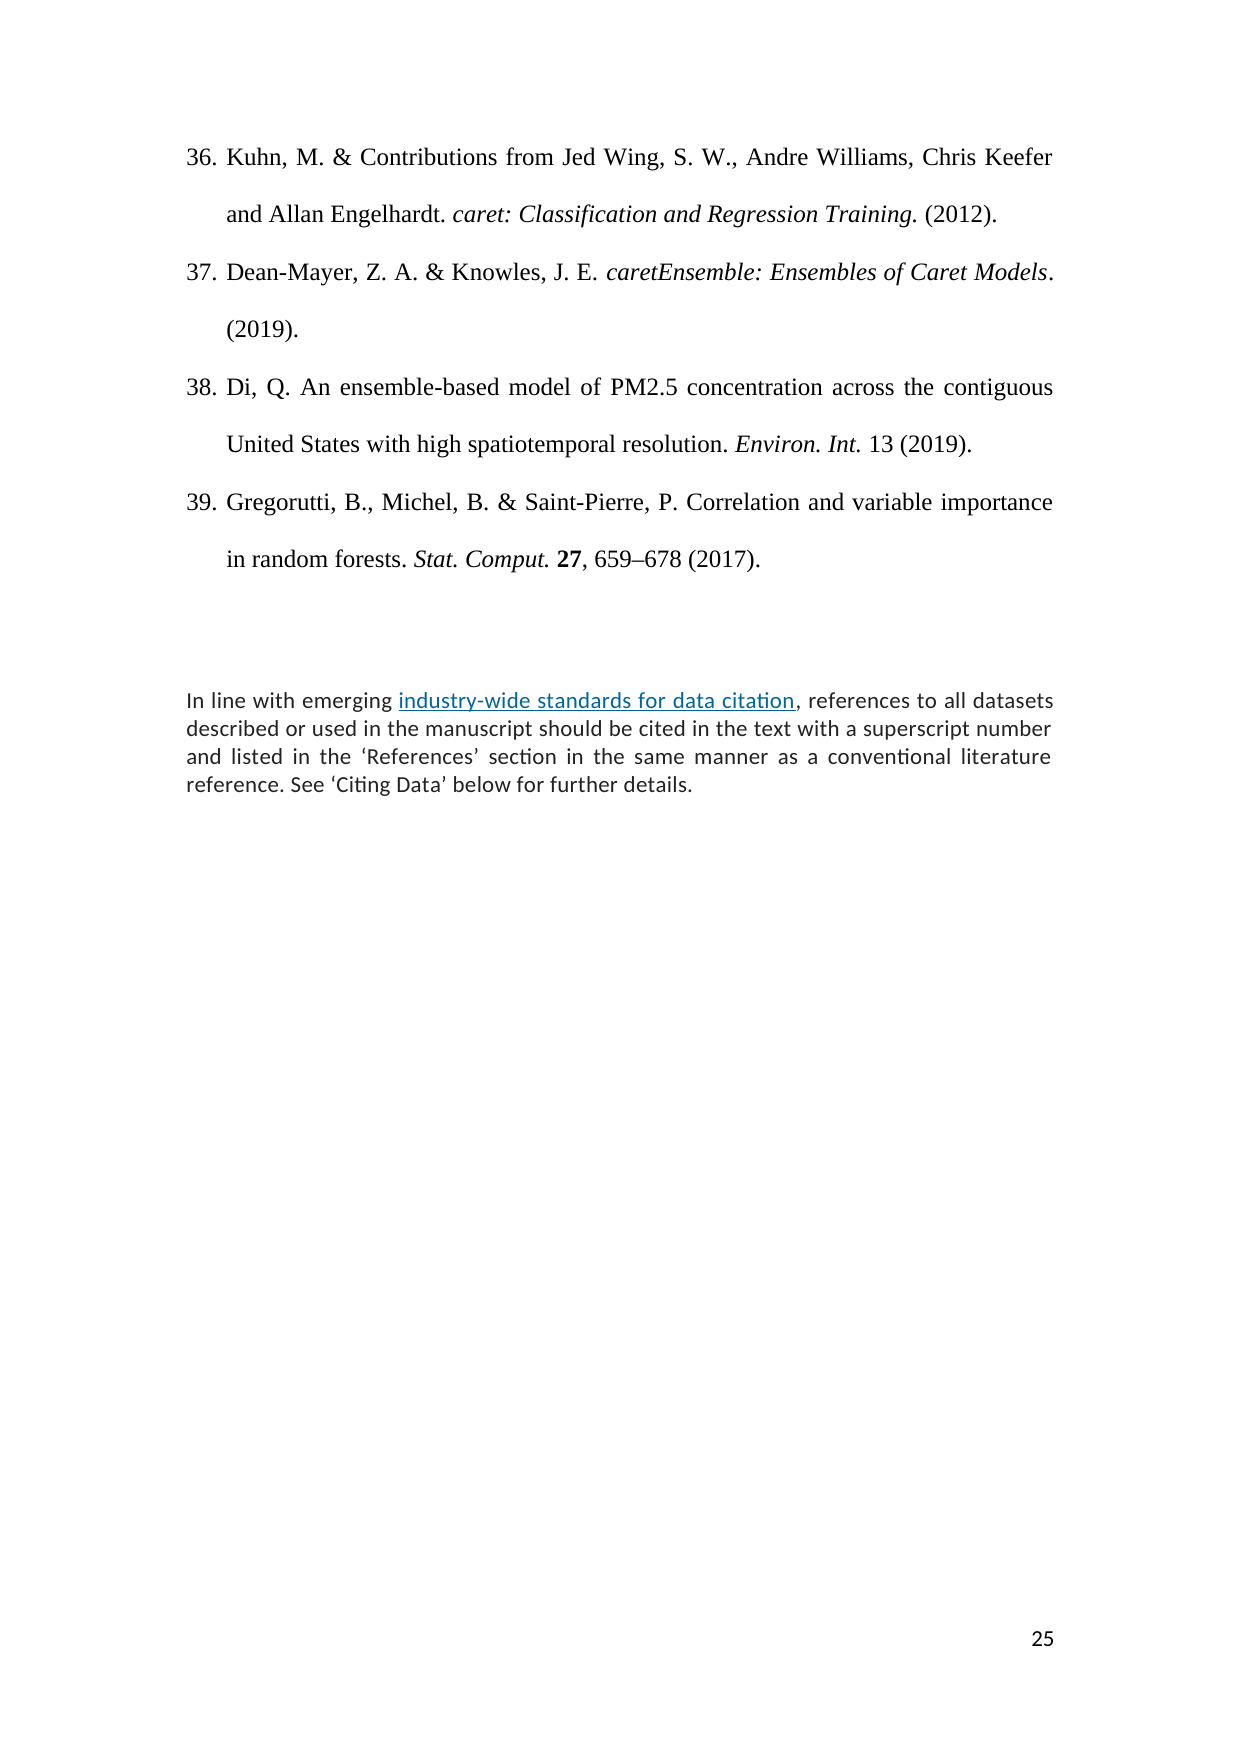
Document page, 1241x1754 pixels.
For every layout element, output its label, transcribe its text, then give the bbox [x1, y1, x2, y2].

text 39. Gregorutti, B., Michel, B. & Saint-Pierre, P. Correlation and variable importance in random forests. Stat. Comput. 27, 659–678 (2017). [186, 487, 1054, 573]
text 36. Kuhn, M. & Contributions from Jed Wing, S. W., Andre Williams, Chris Keefer and Allan Engelhardt. caret: Classification and Regression Training. (2012). [186, 142, 1054, 228]
text 37. Dean-Mayer, Z. A. & Knowles, J. E. caretEnsemble: Ensembles of Caret Models. (2019). [186, 257, 1054, 343]
text 38. Di, Q. An ensemble-based model of PM2.5 concentration across the contiguous United States with high spatiotemporal resolution. Environ. Int. 13 (2019). [186, 372, 1054, 458]
text In line with emerging industry-wide standards for data citation, references to all datasets described or used in the manuscript should be cited in the text with a superscript number and listed in the ‘References’ section in the same manner as a conventional literature reference. See ‘Citing Data’ below for further details. [186, 686, 1054, 798]
